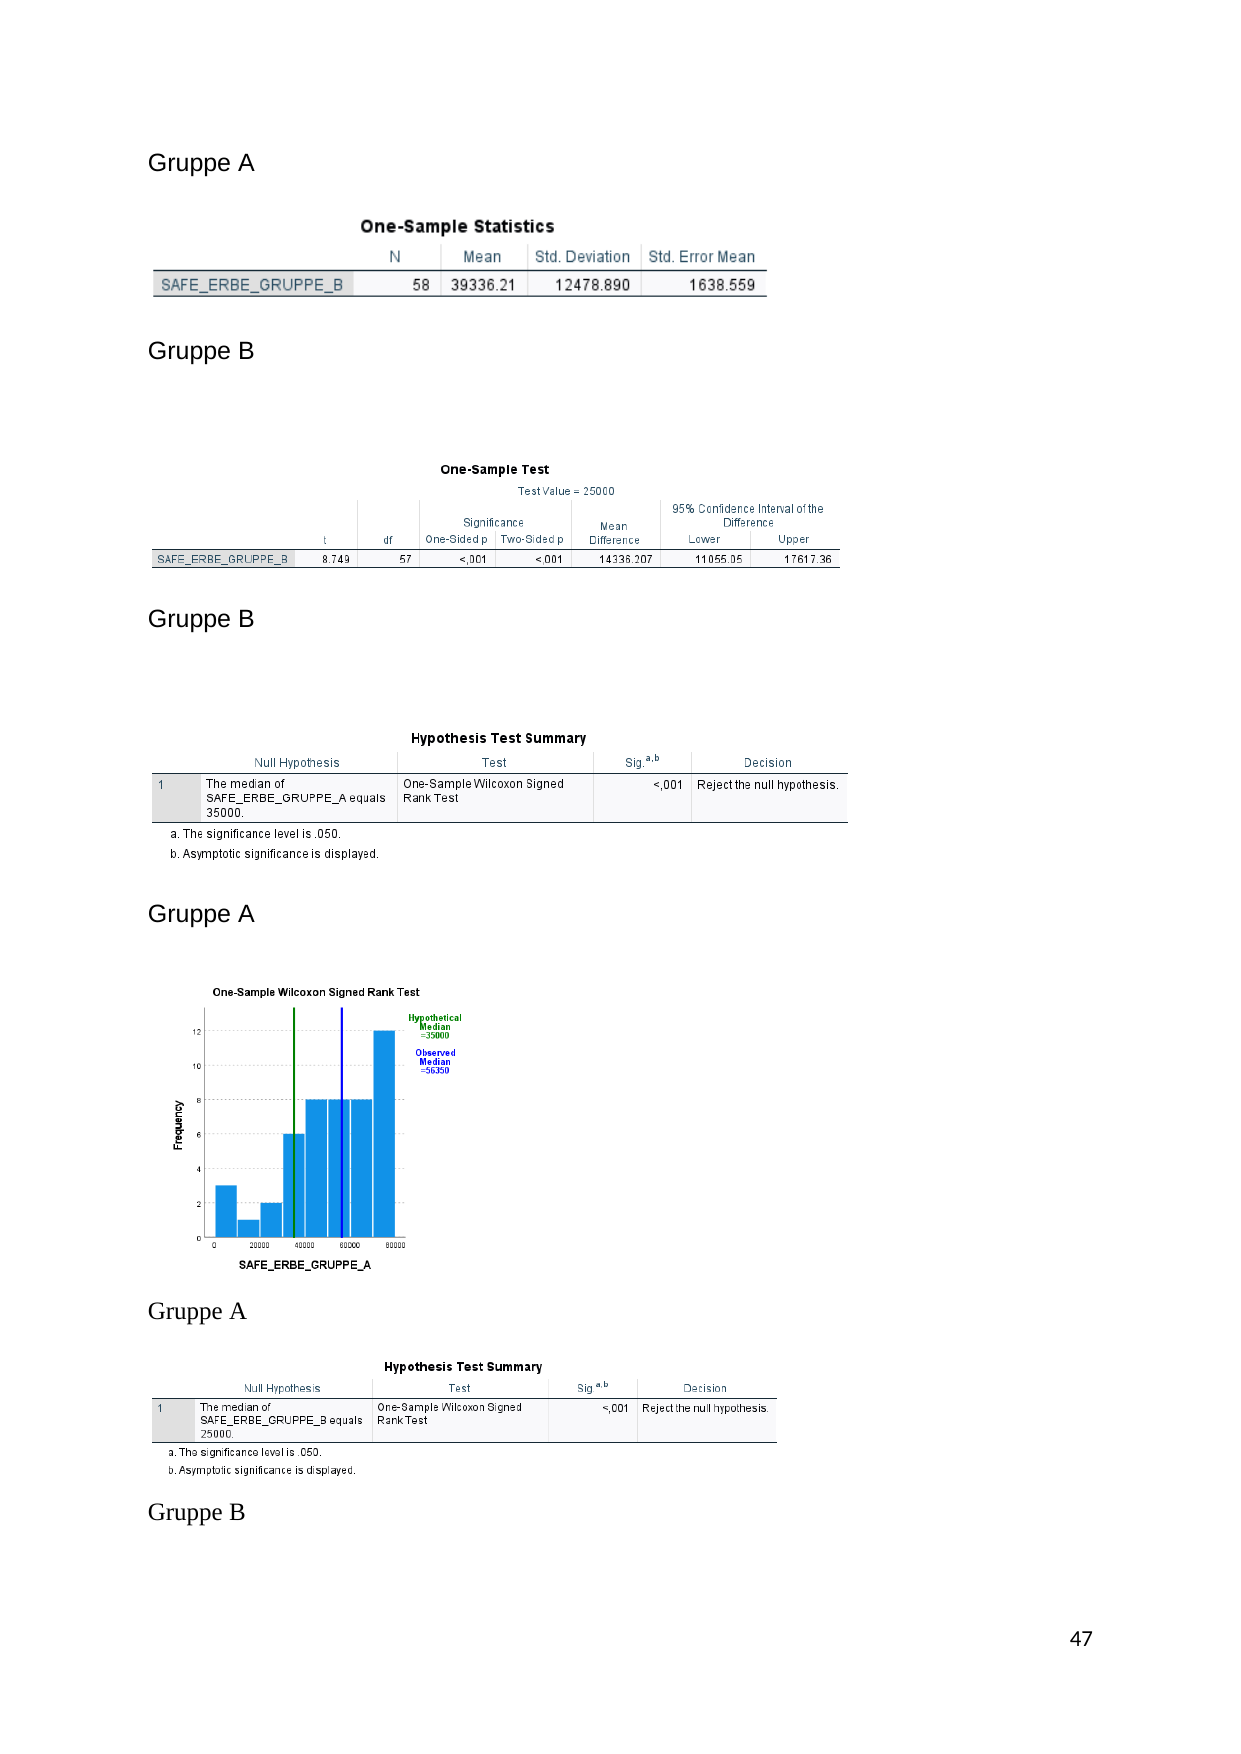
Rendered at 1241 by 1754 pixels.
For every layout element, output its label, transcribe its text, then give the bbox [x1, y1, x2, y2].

picture [147, 207, 776, 306]
text Gruppe B [148, 1484, 1093, 1526]
text Gruppe B [148, 604, 1093, 633]
picture [147, 455, 845, 574]
text Gruppe A [148, 148, 1093, 176]
picture [147, 723, 854, 869]
picture [147, 959, 485, 1296]
text Gruppe A [148, 1296, 1093, 1325]
text Gruppe B [148, 336, 1093, 365]
text Gruppe A [148, 899, 1093, 928]
picture [147, 1353, 783, 1484]
